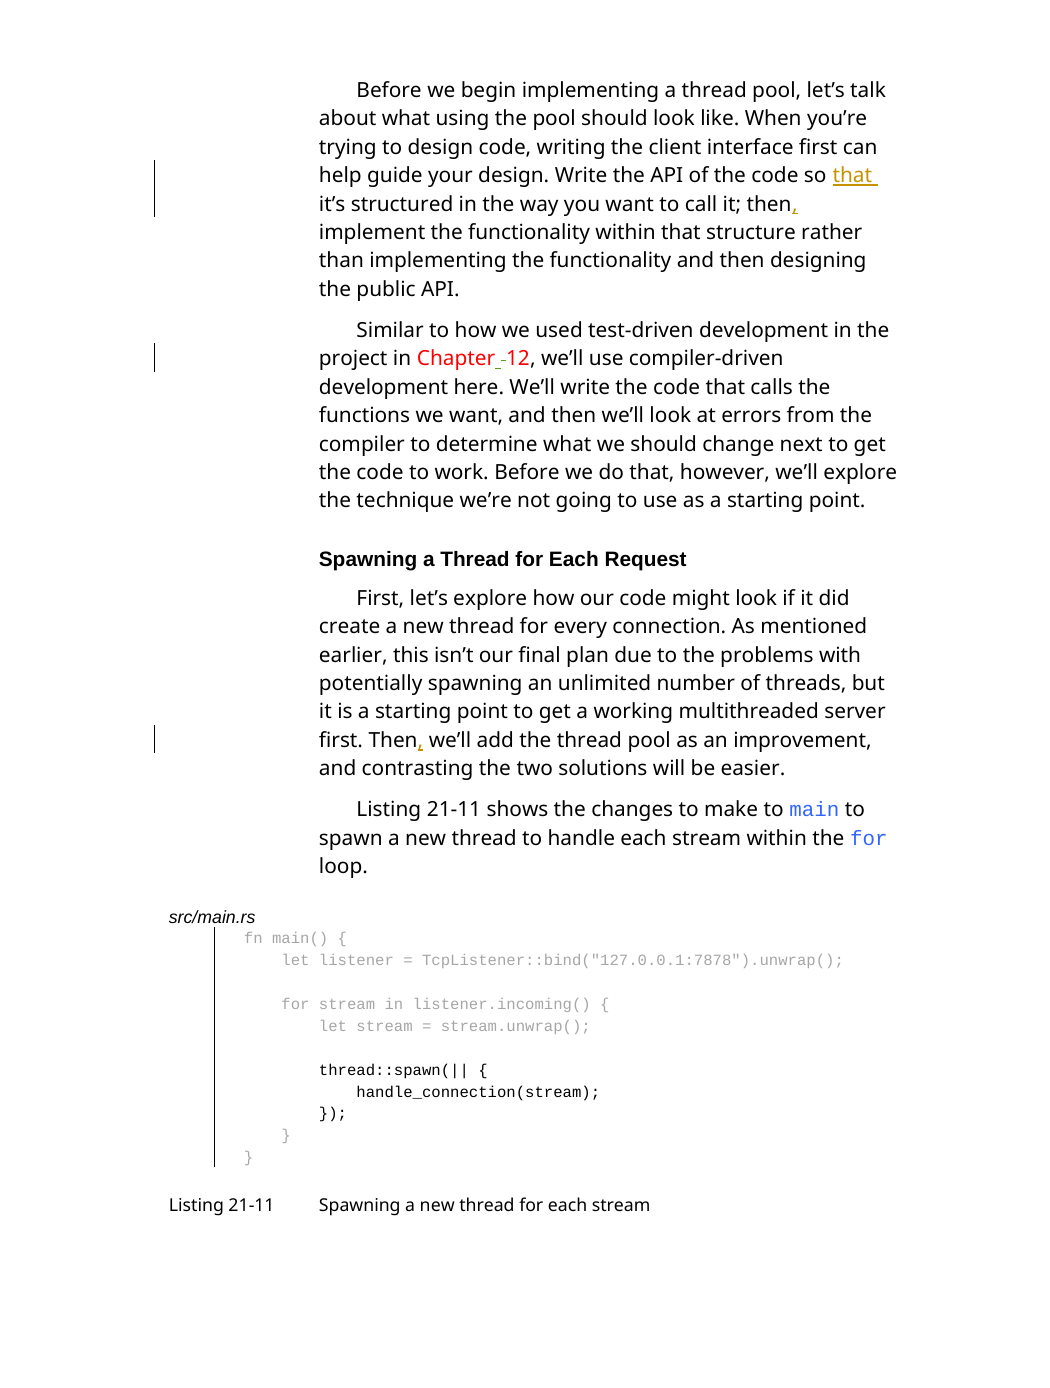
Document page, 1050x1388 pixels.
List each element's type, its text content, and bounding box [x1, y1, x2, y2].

text } [215, 1146, 900, 1167]
text let stream = stream.unwrap(); [215, 1014, 900, 1036]
text First, let’s explore how our code might look if it did create a new thread for every connection. As mentioned earlier, this isn’t our final plan due to the problems with potentially spawning an unlimited number of threads, but it is a starting point to get a working multithreaded server first. Then we’ll add the thread pool as an improvement, and contrasting the two solutions will be easier. [319, 583, 900, 782]
text handle_connection(stream); [215, 1080, 900, 1102]
text fn main() { [215, 927, 900, 949]
text Spawning a Thread for Each Request [319, 539, 900, 570]
text Before we begin implementing a thread pool, let’s talk about what using the pool should look like. When you’re trying to design code, writing the client interface first can help guide your design. Write the API of the code so it’s structured in the way you want to call it; then implement the functionality within that structure rather than implementing the functionality and then designing the public API. [319, 75, 900, 302]
text Listing 21-11 shows the changes to make to main to spawn a new thread to handle each stream within the for loop. [319, 794, 900, 880]
text src/main.rs [169, 905, 900, 927]
list Spawning a new thread for each stream [169, 1192, 900, 1217]
text for stream in listener.incoming() { [215, 992, 900, 1014]
text Similar to how we used test-driven development in the project in Chapter12, we’ll use compiler-driven development here. We’ll write the code that calls the functions we want, and then we’ll look at errors from the compiler to determine what we should change next to get the code to work. Before we do that, however, we’ll explore the technique we’re not going to use as a starting point. [319, 315, 900, 514]
text }); [215, 1102, 900, 1124]
text } [215, 1124, 900, 1146]
text let listener = TcpListener::bind("127.0.0.1:7878").unwrap(); [215, 949, 900, 971]
text thread::spawn(|| { [215, 1058, 900, 1080]
